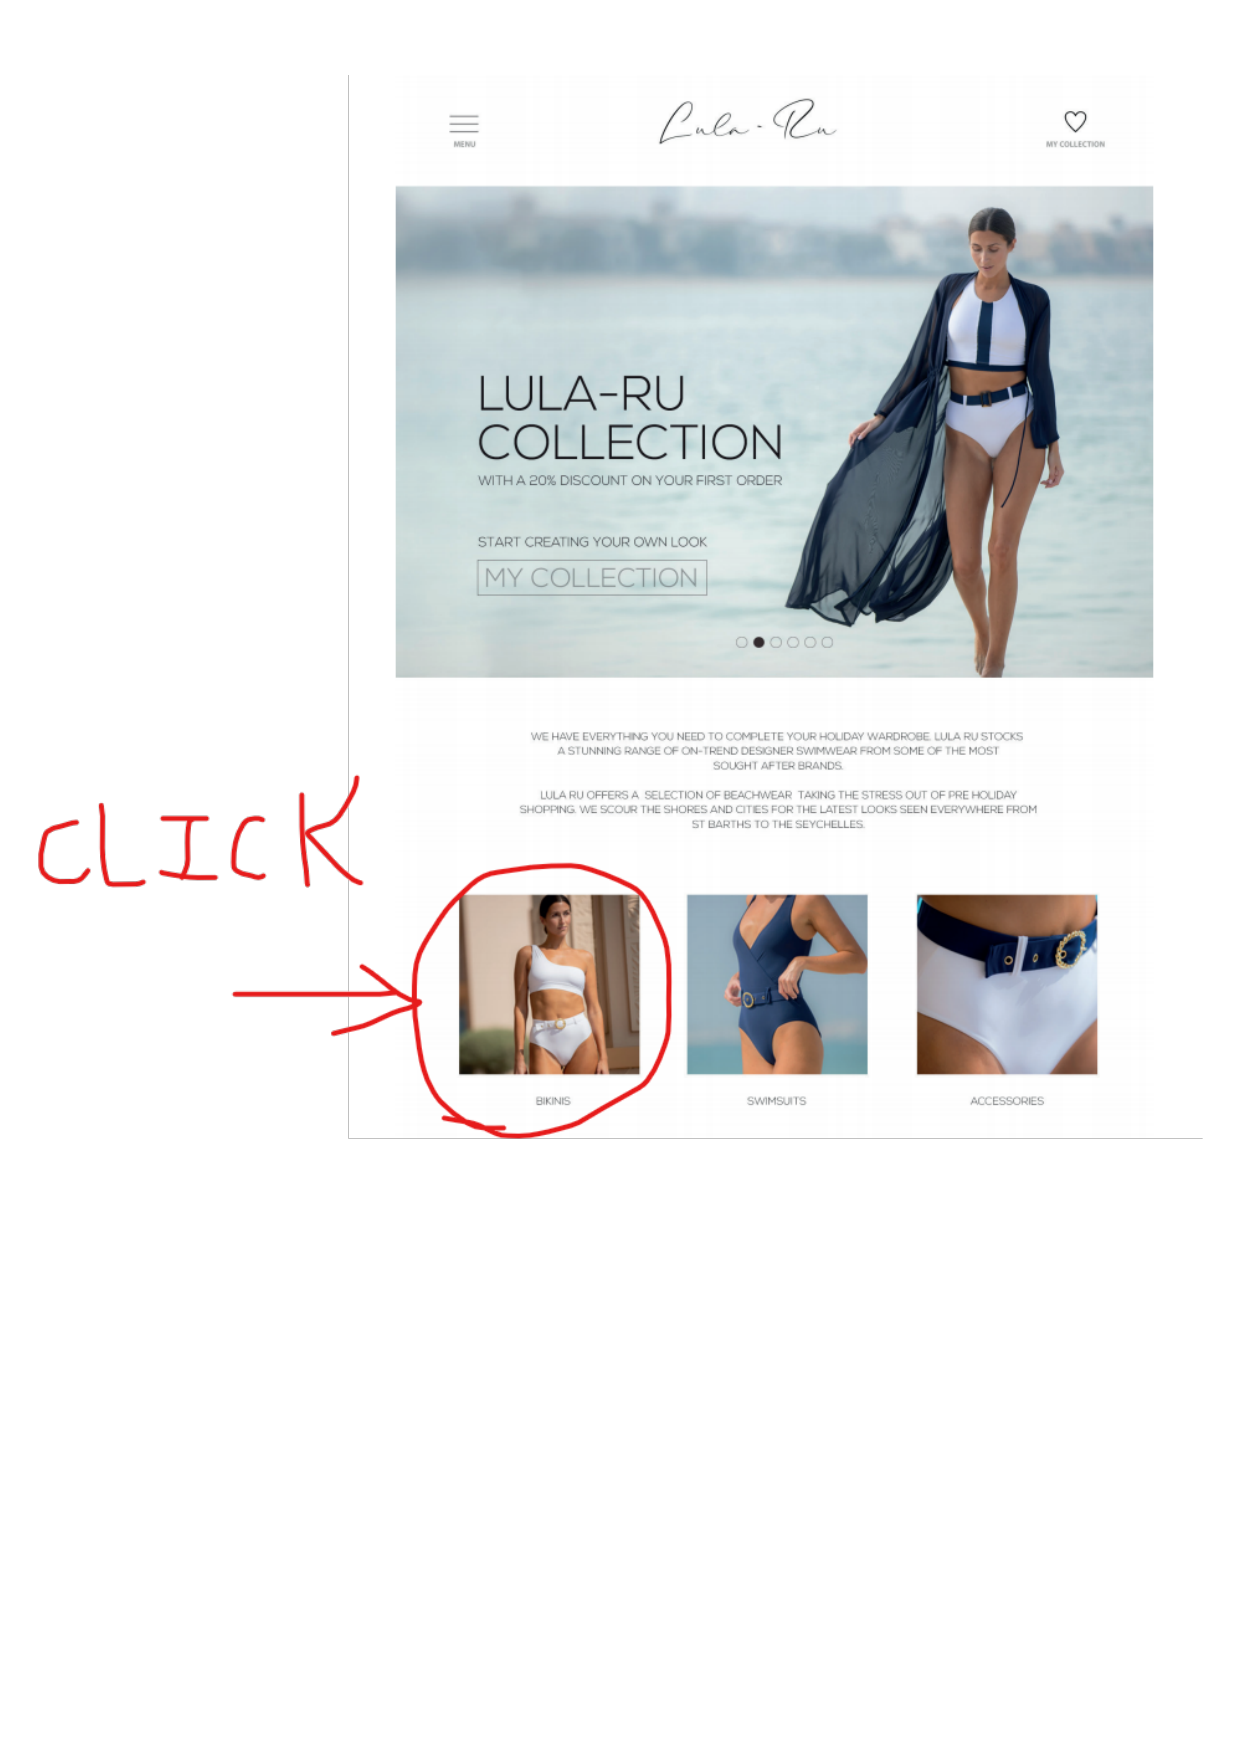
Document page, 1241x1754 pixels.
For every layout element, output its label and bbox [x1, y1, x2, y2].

picture [37, 75, 1203, 1140]
